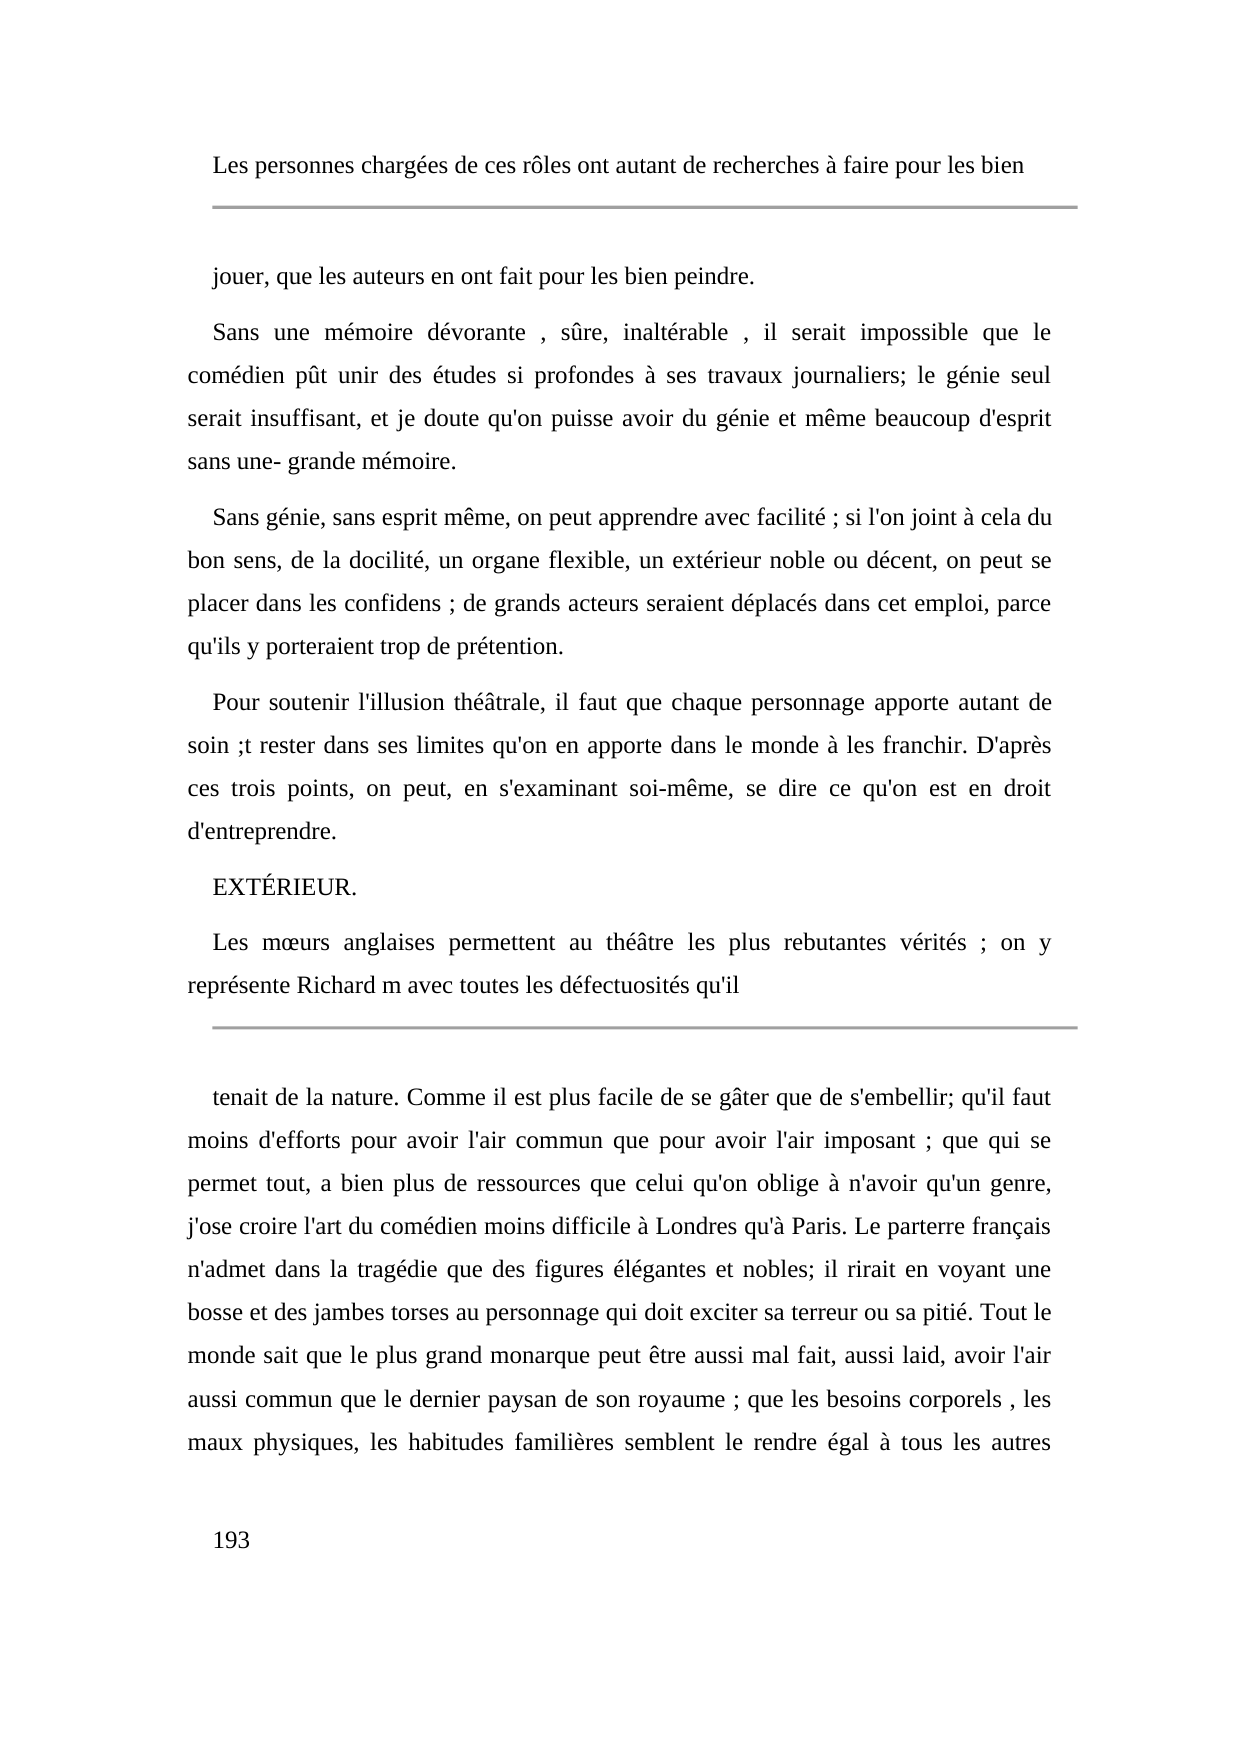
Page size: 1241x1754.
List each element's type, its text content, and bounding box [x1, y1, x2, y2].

text Les mœurs anglaises permettent au théâtre les plus rebutantes vérités ; on y représente Richard m avec toutes les défectuosités qu'il [187, 927, 1053, 999]
text Sans génie, sans esprit même, on peut apprendre avec facilité ; si l'on joint à cela du bon sens, de la docilité, un organe flexible, un extérieur noble ou décent, on peut se placer dans les confidens ; de grands acteurs seraient déplacés dans cet emploi, parce qu'ils y porteraient trop de prétention. [187, 502, 1053, 660]
text Les personnes chargées de ces rôles ont autant de recherches à faire pour les bien [187, 150, 1053, 179]
text EXTÉRIEUR. [187, 872, 1053, 901]
text Sans une mémoire dévorante , sûre, inaltérable , il serait impossible que le comédien pût unir des études si profondes à ses travaux journaliers; le génie seul serait insuffisant, et je doute qu'on puisse avoir du génie et même beaucoup d'esprit sans une- grande mémoire. [187, 317, 1053, 475]
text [187, 1082, 1053, 1456]
text Pour soutenir l'illusion théâtrale, il faut que chaque personnage apporte autant de soin ;t rester dans ses limites qu'on en apporte dans le monde à les franchir. D'après ces trois points, on peut, en s'examinant soi-même, se dire ce qu'on est en droit d'entreprendre. [187, 687, 1053, 845]
text jouer, que les auteurs en ont fait pour les bien peindre. [187, 261, 1053, 290]
